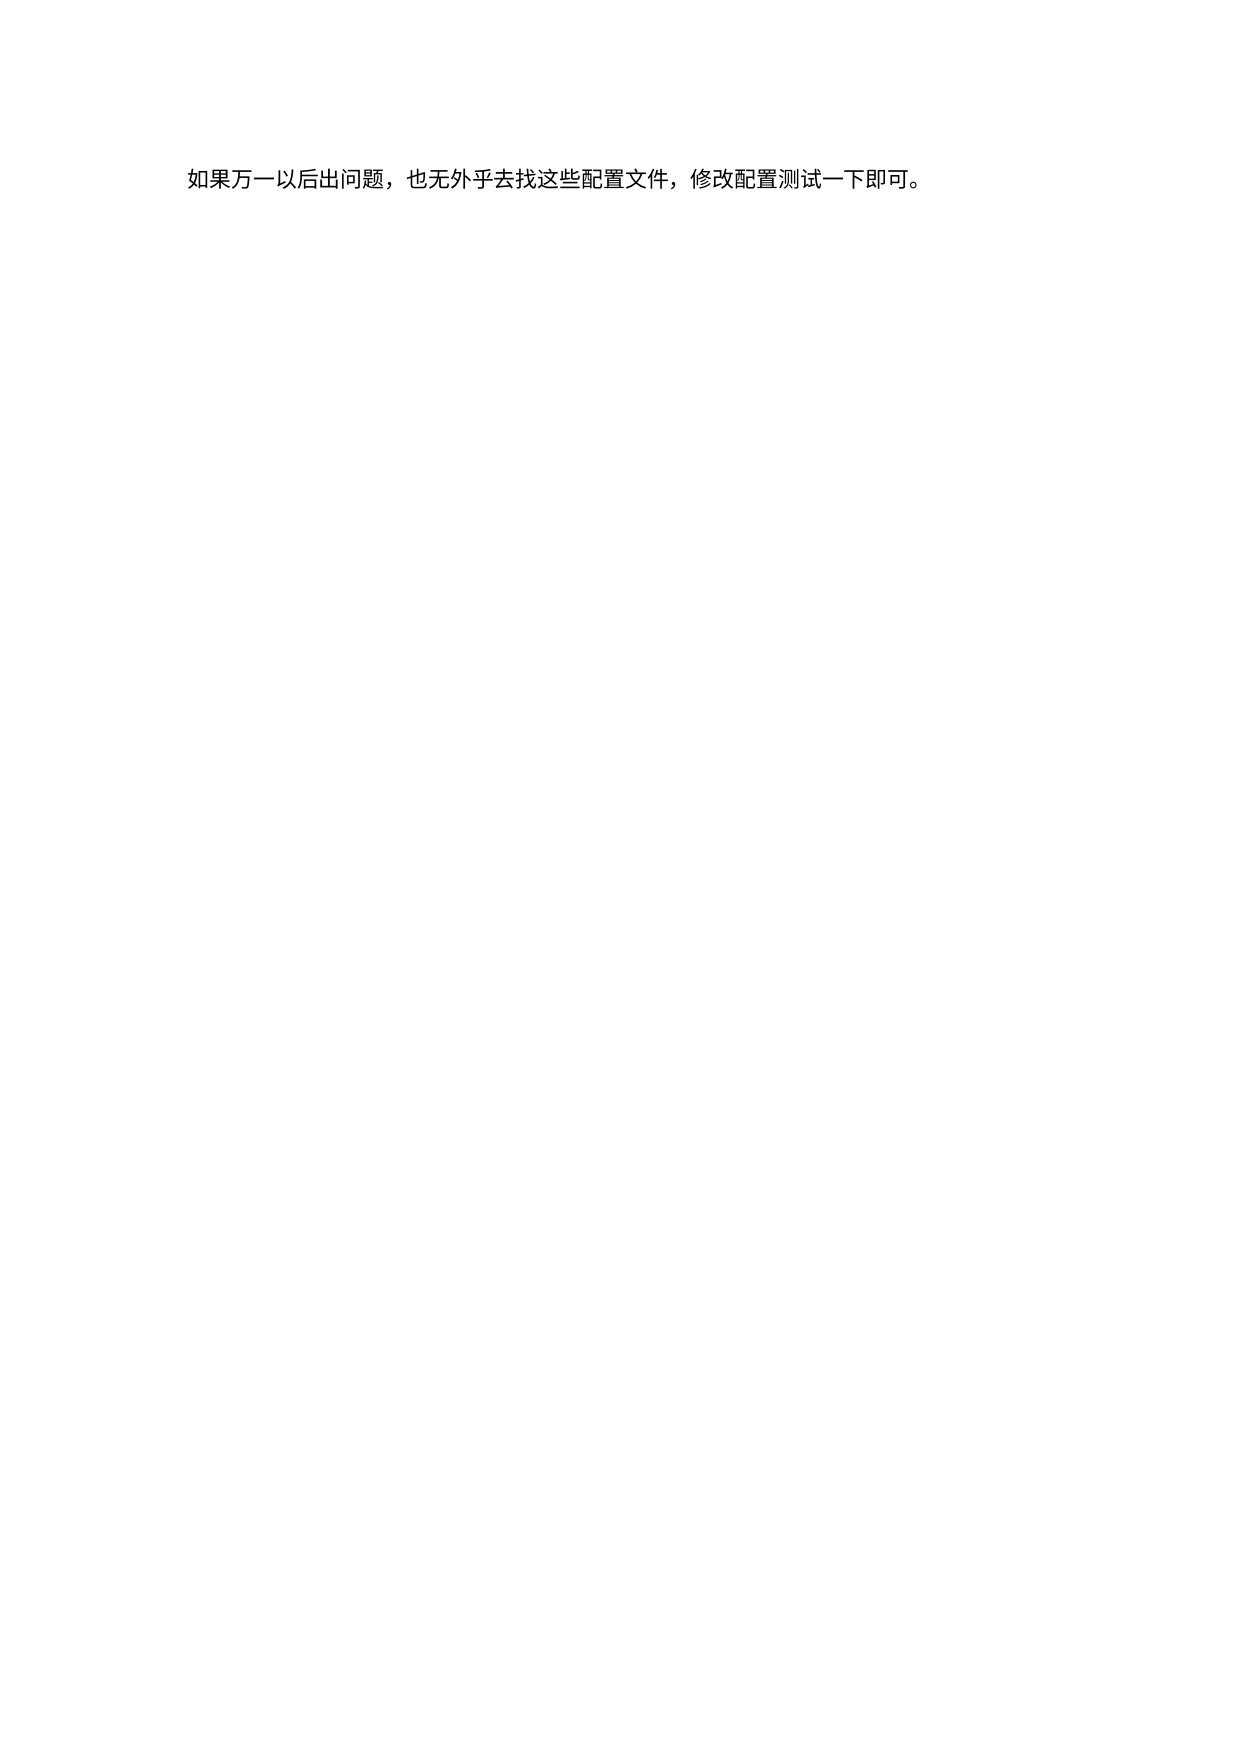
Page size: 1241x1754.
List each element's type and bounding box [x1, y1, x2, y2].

text [187, 162, 1053, 194]
